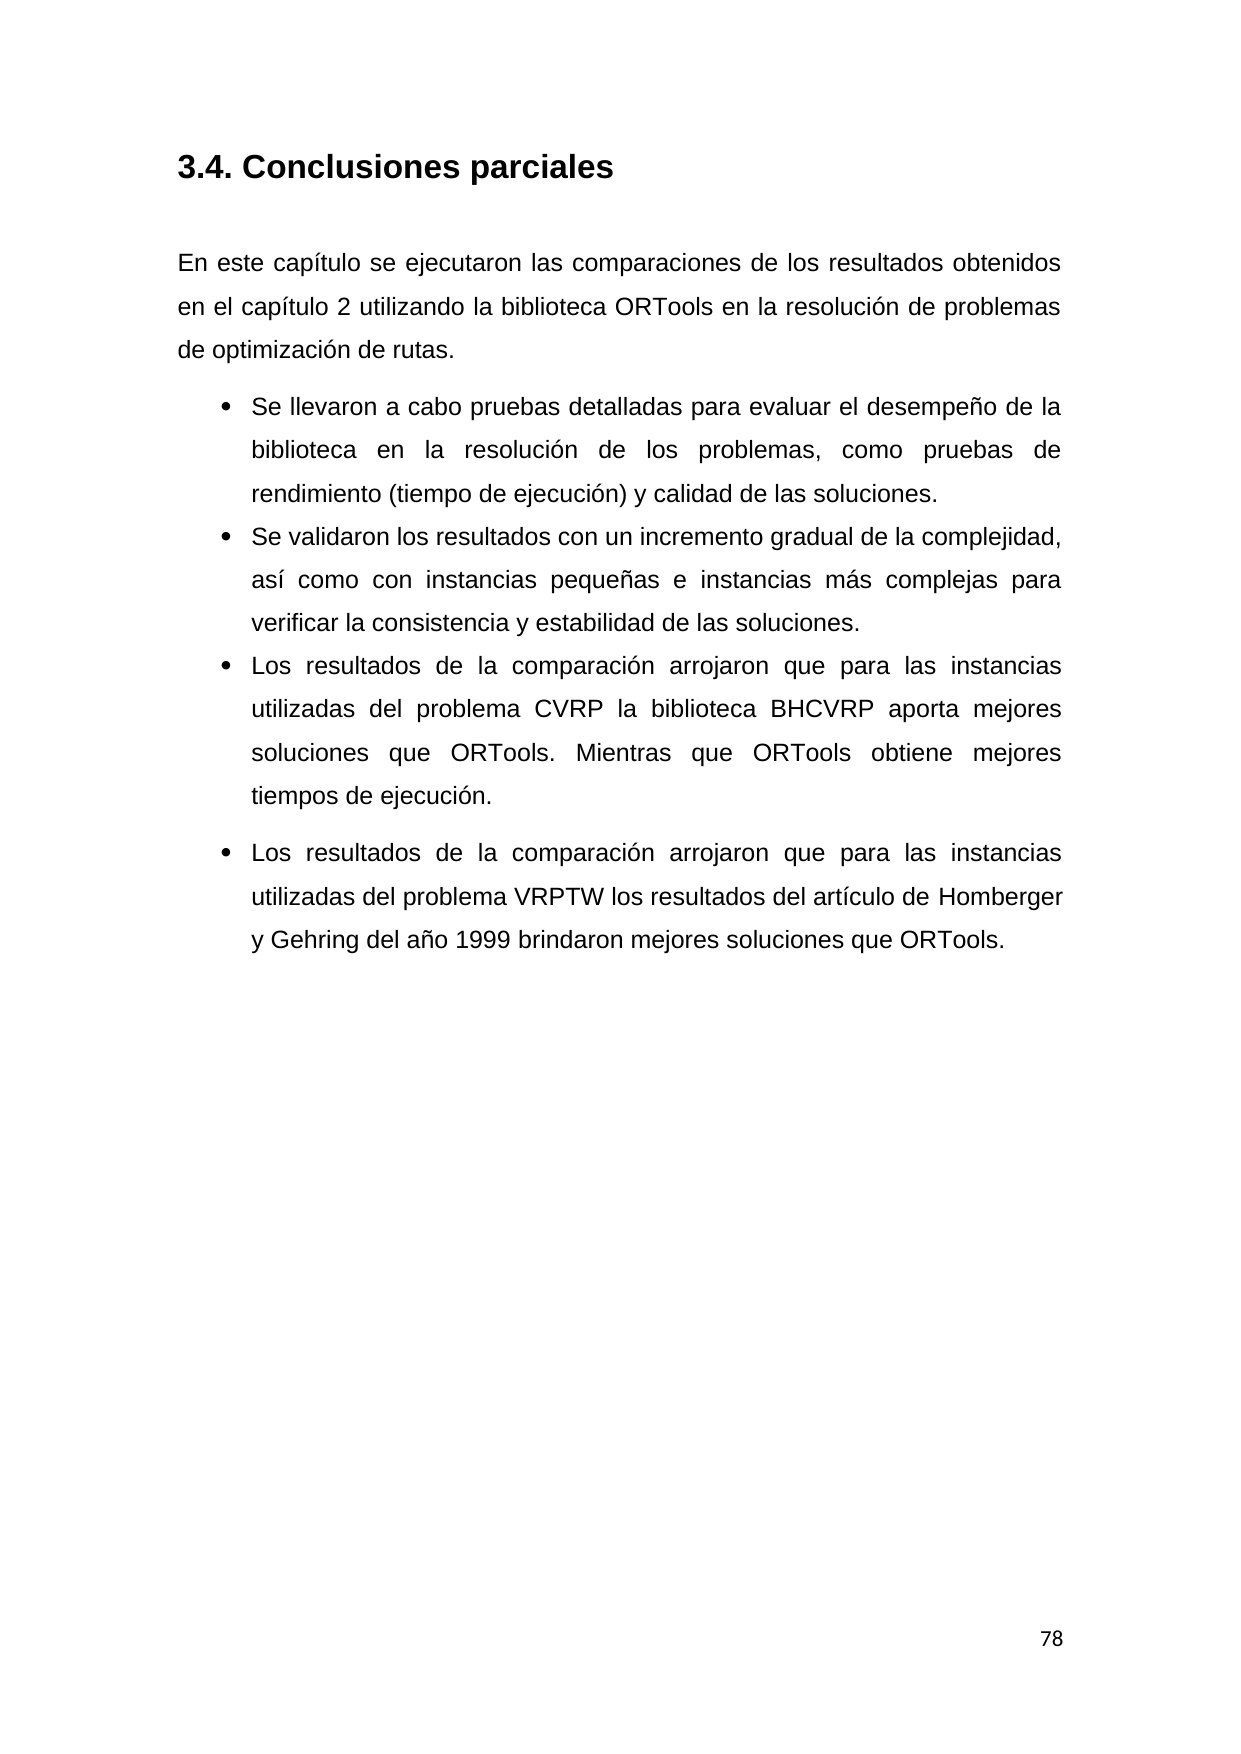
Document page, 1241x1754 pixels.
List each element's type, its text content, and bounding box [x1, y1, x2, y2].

list Los resultados de la comparación arrojaron que para las instancias utilizadas del problema CVRP la biblioteca BHCVRP aporta mejores soluciones que ORTools. Mientras que ORTools obtiene mejores tiempos de ejecución. [222, 651, 1063, 809]
list Se validaron los resultados con un incremento gradual de la complejidad, así como con instancias pequeñas e instancias más complejas para verificar la consistencia y estabilidad de las soluciones. [222, 522, 1063, 637]
text En este capítulo se ejecutaron las comparaciones de los resultados obtenidos en el capítulo 2 utilizando la biblioteca ORTools en la resolución de problemas de optimización de rutas. [177, 248, 1063, 363]
subtitle 3.4. Conclusiones parciales [177, 148, 1063, 186]
list Los resultados de la comparación arrojaron que para las instancias utilizadas del problema VRPTW los resultados del artículo de Homberger y Gehring del año 1999 brindaron mejores soluciones que ORTools. [222, 838, 1063, 953]
list Se llevaron a cabo pruebas detalladas para evaluar el desempeño de la biblioteca en la resolución de los problemas, como pruebas de rendimiento (tiempo de ejecución) y calidad de las soluciones. [222, 392, 1063, 507]
